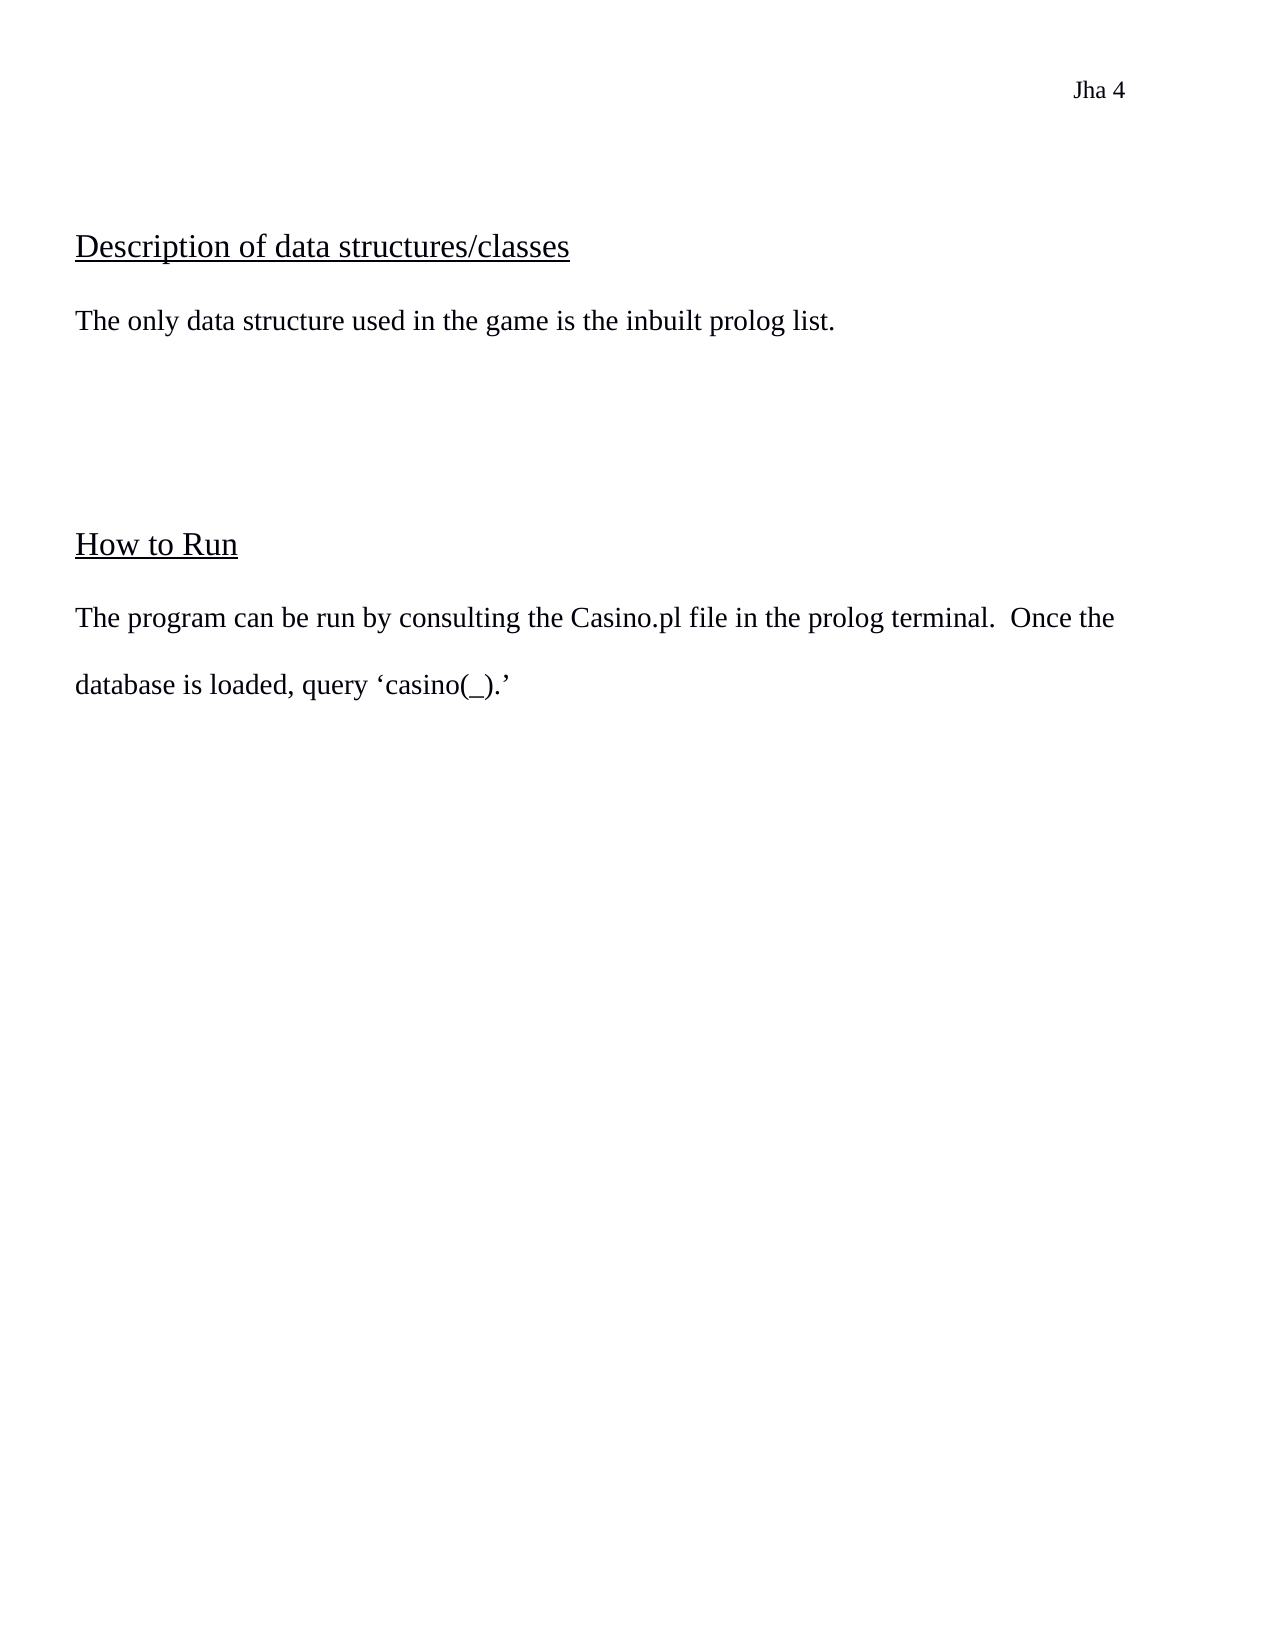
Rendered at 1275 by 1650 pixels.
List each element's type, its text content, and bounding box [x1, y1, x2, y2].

text The only data structure used in the game is the inbuilt prolog list. [75, 303, 1125, 337]
text The program can be run by consulting the Casino.pl file in the prolog terminal. Once the database is loaded, query ‘casino(_).’ [75, 600, 1125, 701]
text How to Run [75, 524, 1125, 562]
text Description of data structures/classes [75, 227, 1125, 265]
